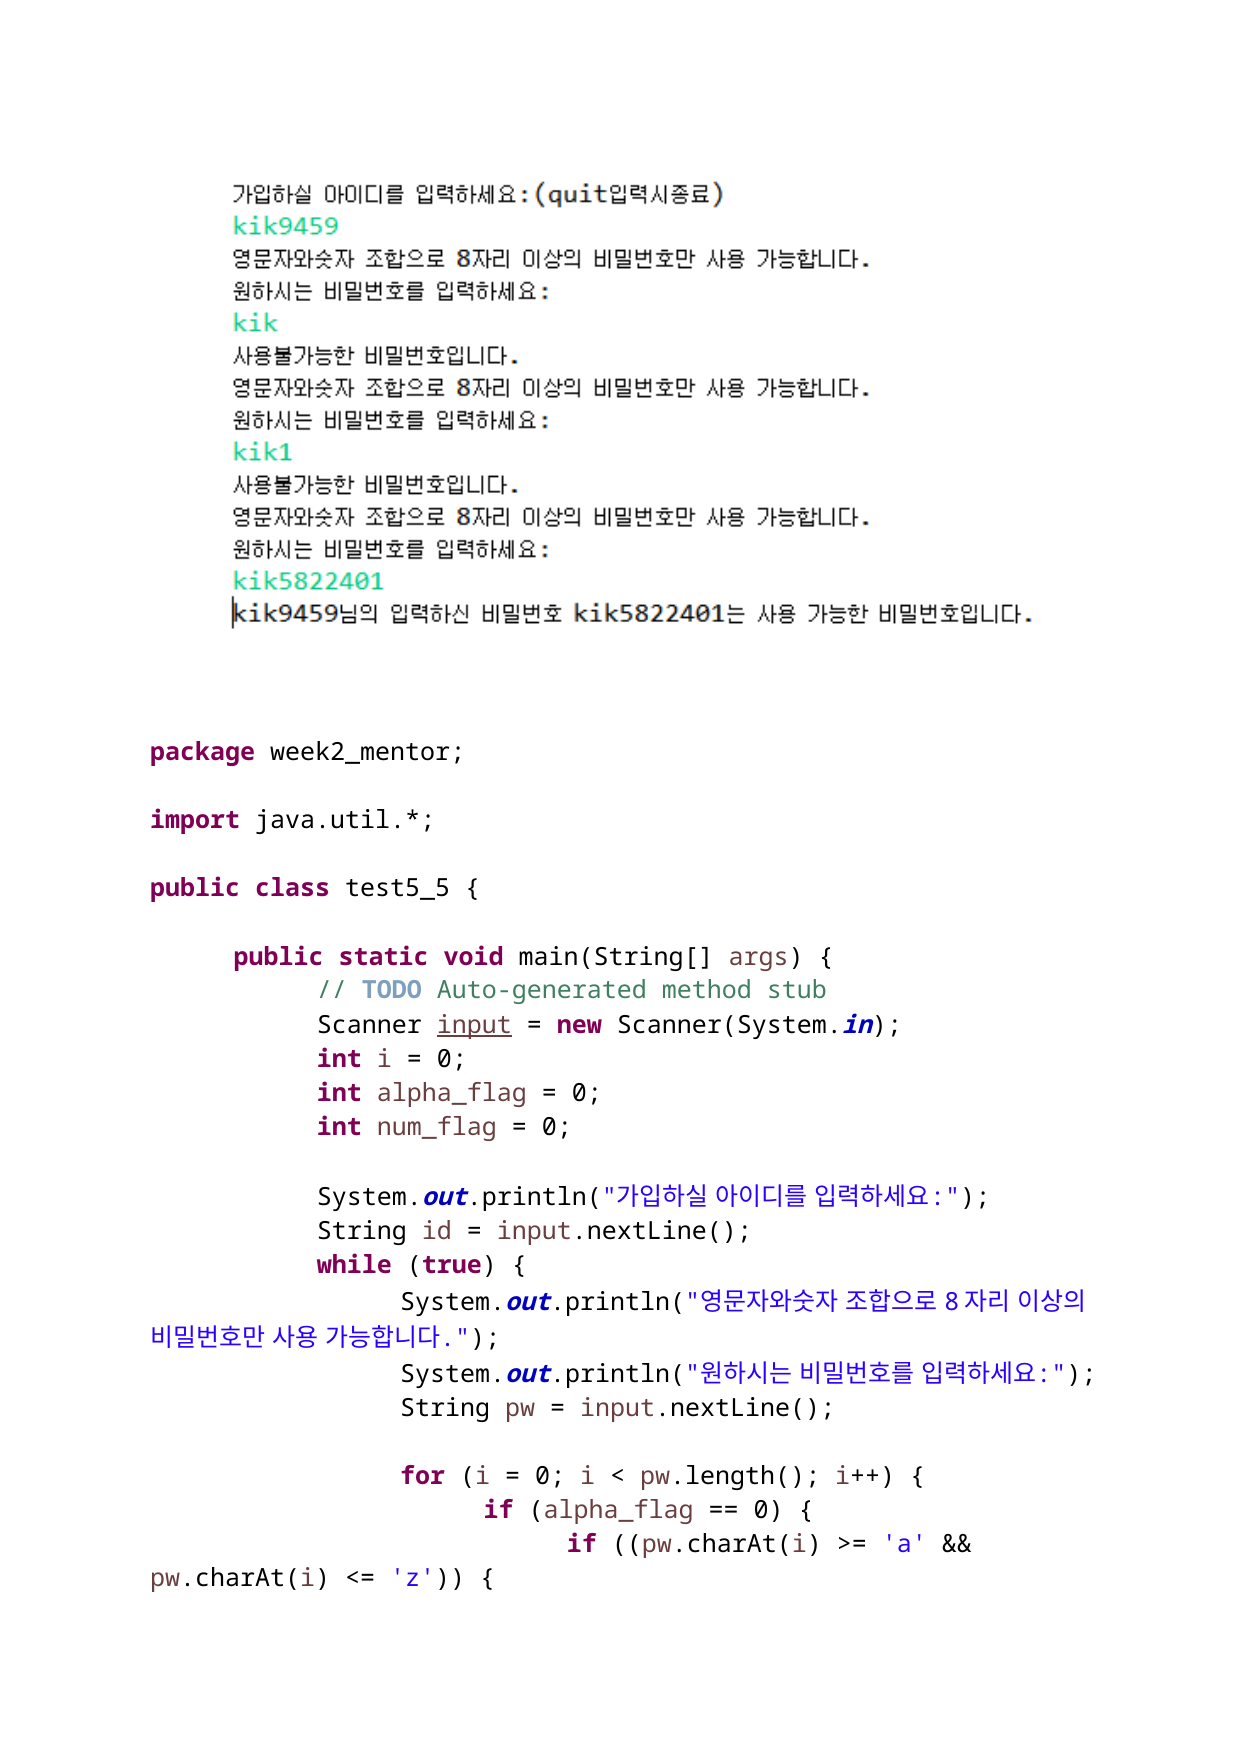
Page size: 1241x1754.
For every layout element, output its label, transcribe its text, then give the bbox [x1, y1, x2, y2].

picture [229, 177, 1061, 656]
text Scanner input = new Scanner(System.in); [150, 1006, 1090, 1040]
text while (true) { [150, 1247, 1090, 1281]
text System.out.println("가입하실 아이디를 입력하세요:"); [150, 1177, 1090, 1213]
text int alpha_flag = 0; [150, 1074, 1090, 1108]
text if ((pw.charAt(i) >= 'a' && pw.charAt(i) <= 'z')) { [150, 1526, 1090, 1594]
text public static void main(String[] args) { [150, 938, 1090, 972]
text String pw = input.nextLine(); [150, 1390, 1090, 1424]
text if (alpha_flag == 0) { [150, 1492, 1090, 1526]
text System.out.println("영문자와숫자 조합으로 8자리 이상의 비밀번호만 사용 가능합니다."); [150, 1281, 1090, 1353]
text int i = 0; [150, 1040, 1090, 1074]
text String id = input.nextLine(); [150, 1213, 1090, 1247]
text public class test5_5 { [150, 870, 1090, 904]
text System.out.println("원하시는 비밀번호를 입력하세요:"); [150, 1353, 1090, 1390]
text // TODO Auto-generated method stub [150, 972, 1090, 1006]
text int num_flag = 0; [150, 1108, 1090, 1142]
text for (i = 0; i < pw.length(); i++) { [150, 1458, 1090, 1492]
text import java.util.*; [150, 802, 1090, 836]
text package week2_mentor; [150, 734, 1090, 768]
